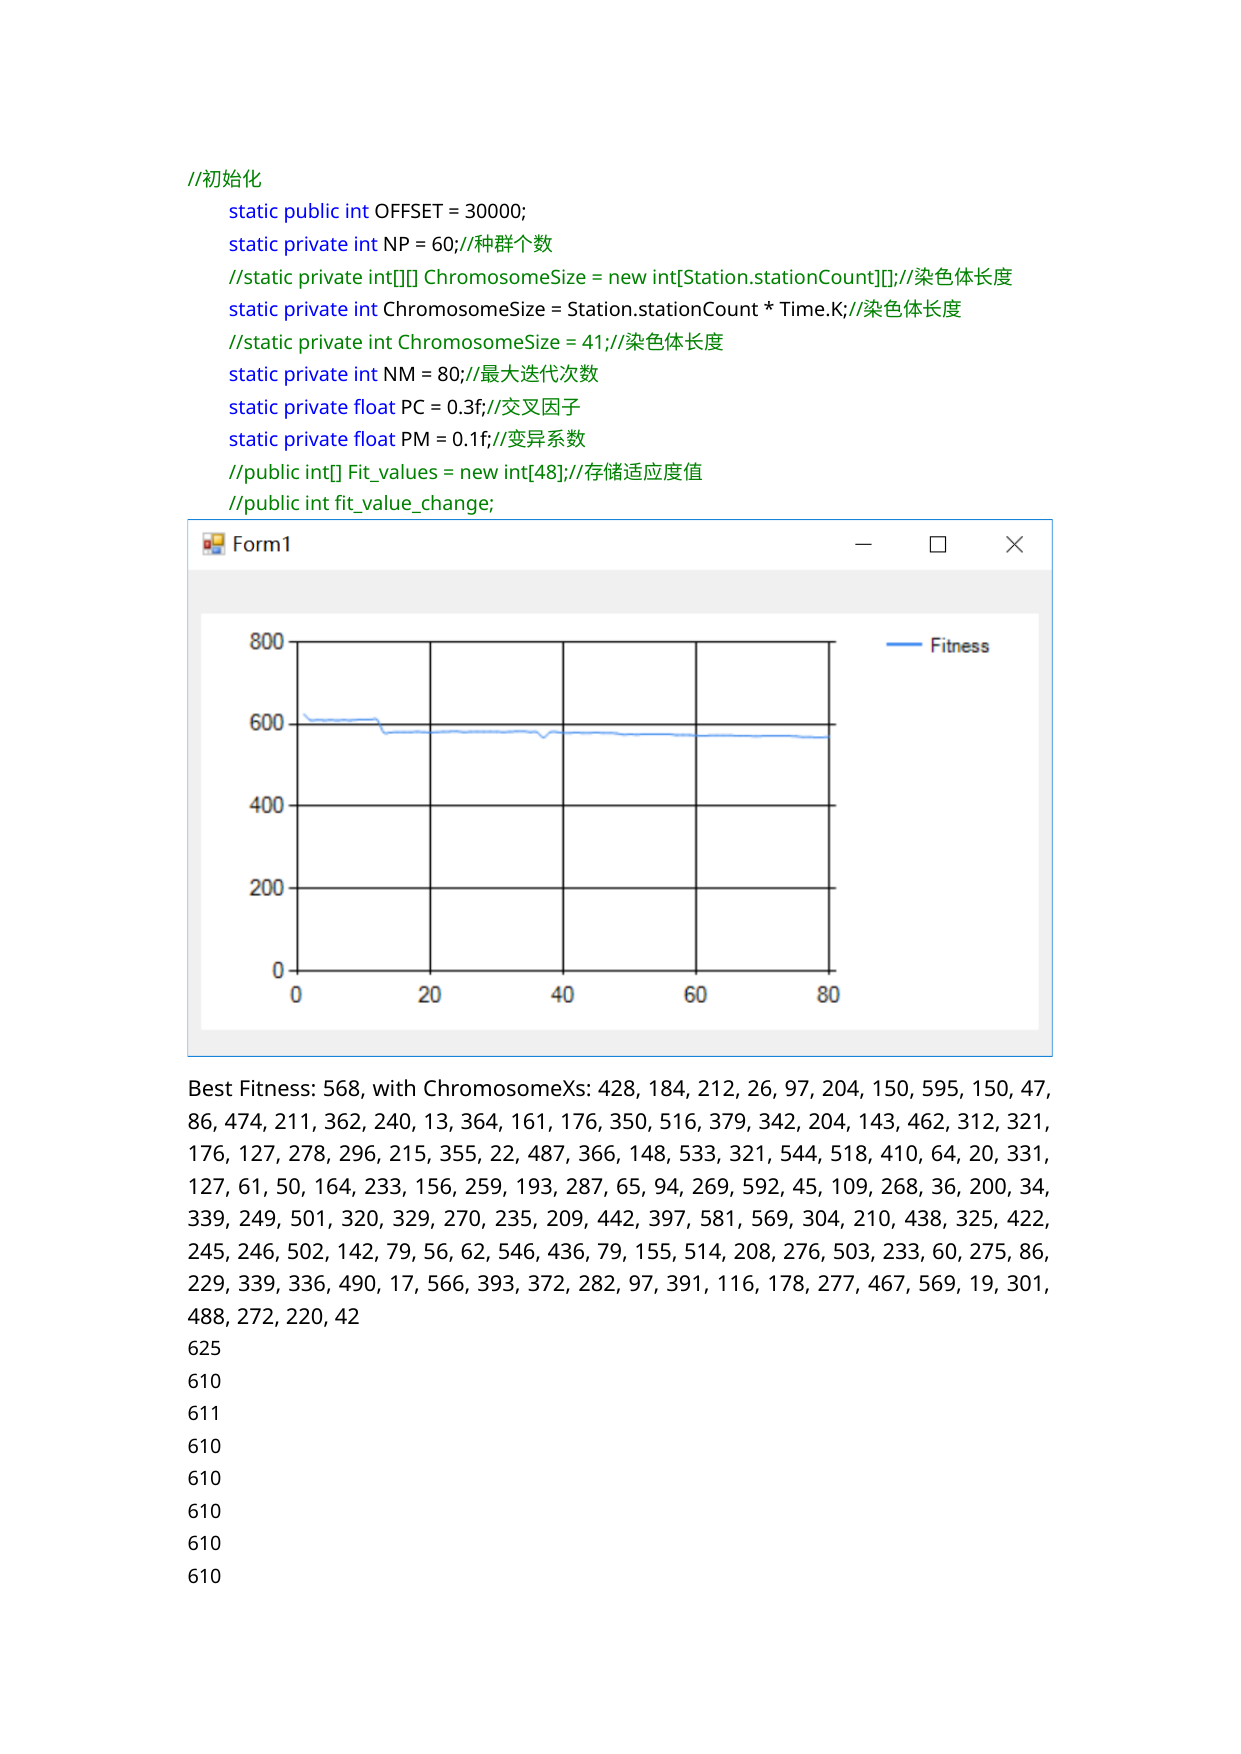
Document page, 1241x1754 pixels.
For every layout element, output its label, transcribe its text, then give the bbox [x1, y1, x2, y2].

text static private int ChromosomeSize = Station.stationCount * Time.K;//染色体长度 [187, 292, 1053, 324]
picture [187, 519, 1053, 1057]
text //初始化 [187, 162, 1053, 194]
text //public int[] Fit_values = new int[48];//存储适应度值 [187, 454, 1053, 487]
text 610 [187, 1527, 1053, 1559]
text //public int fit_value_change; [187, 487, 1053, 519]
text 610 [187, 1462, 1053, 1494]
text 611 [187, 1397, 1053, 1429]
text static private float PM = 0.1f;//变异系数 [187, 422, 1053, 454]
text 625 [187, 1332, 1053, 1364]
text 610 [187, 1559, 1053, 1592]
text static private int NM = 80;//最大迭代次数 [187, 357, 1053, 389]
text static private float PC = 0.3f;//交叉因子 [187, 389, 1053, 422]
text 610 [187, 1494, 1053, 1527]
text 610 [187, 1429, 1053, 1462]
text Best Fitness: 568, with ChromosomeXs: 428, 184, 212, 26, 97, 204, 150, 595, 150, 47, 86, 474, 211, 362, 240, 13, 364, 161, 176, 350, 516, 379, 342, 204, 143, 462, 312, 321, 176, 127, 278, 296, 215, 355, 22, 487, 366, 148, 533, 321, 544, 518, 410, 64, 20, 331, 127, 61, 50, 164, 233, 156, 259, 193, 287, 65, 94, 269, 592, 45, 109, 268, 36, 200, 34, 339, 249, 501, 320, 329, 270, 235, 209, 442, 397, 581, 569, 304, 210, 438, 325, 422, 245, 246, 502, 142, 79, 56, 62, 546, 436, 79, 155, 514, 208, 276, 503, 233, 60, 275, 86, 229, 339, 336, 490, 17, 566, 393, 372, 282, 97, 391, 116, 178, 277, 467, 569, 19, 301, 488, 272, 220, 42 [187, 1072, 1053, 1332]
text static private int NP = 60;//种群个数 [187, 227, 1053, 259]
text 610 [187, 1364, 1053, 1397]
text //static private int[][] ChromosomeSize = new int[Station.stationCount][];//染色体长度 [187, 259, 1053, 292]
text static public int OFFSET = 30000; [187, 194, 1053, 227]
text //static private int ChromosomeSize = 41;//染色体长度 [187, 324, 1053, 357]
